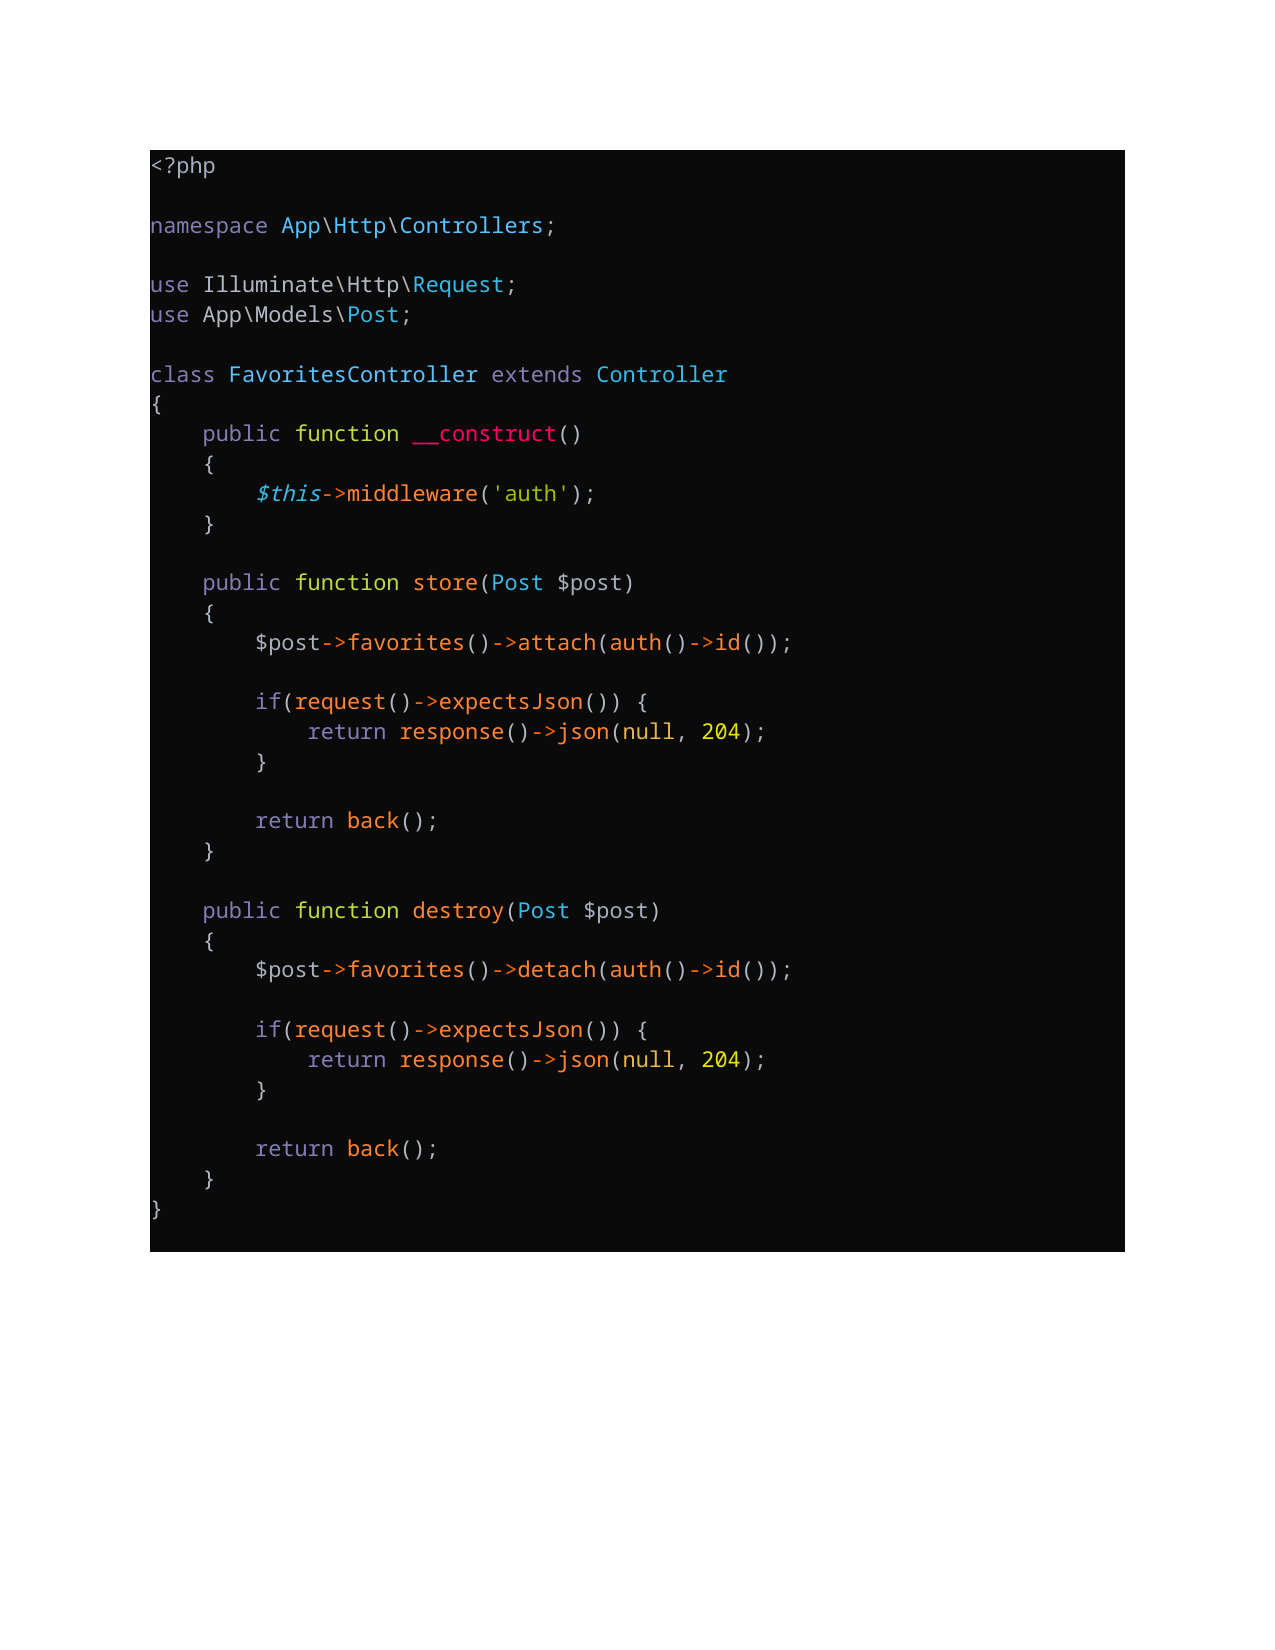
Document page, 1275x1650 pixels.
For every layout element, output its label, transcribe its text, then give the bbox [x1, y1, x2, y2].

text public function store(Post $post) [150, 567, 1125, 597]
text class FavoritesController extends Controller [150, 358, 1125, 388]
text { [150, 388, 1125, 418]
text } [150, 746, 1125, 776]
text return back(); [150, 1133, 1125, 1163]
text if(request()->expectsJson()) { [150, 1014, 1125, 1044]
text if(request()->expectsJson()) { [150, 686, 1125, 716]
text public function __construct() [150, 418, 1125, 448]
text return response()->json(null, 204); [150, 716, 1125, 746]
text { [150, 924, 1125, 954]
text $post->favorites()->attach(auth()->id()); [150, 627, 1125, 656]
text return back(); [150, 805, 1125, 835]
text } [150, 1193, 1125, 1222]
text $this->middleware('auth'); [150, 478, 1125, 507]
text } [150, 1073, 1125, 1103]
text } [150, 507, 1125, 537]
text { [150, 597, 1125, 627]
text return response()->json(null, 204); [150, 1044, 1125, 1073]
text use Illuminate\Http\Request; [150, 269, 1125, 299]
text $post->favorites()->detach(auth()->id()); [150, 954, 1125, 984]
text } [150, 1163, 1125, 1193]
text { [150, 448, 1125, 478]
text <?php [150, 150, 1125, 180]
text use App\Models\Post; [150, 299, 1125, 329]
text public function destroy(Post $post) [150, 895, 1125, 924]
text namespace App\Http\Controllers; [150, 209, 1125, 239]
text } [150, 835, 1125, 865]
